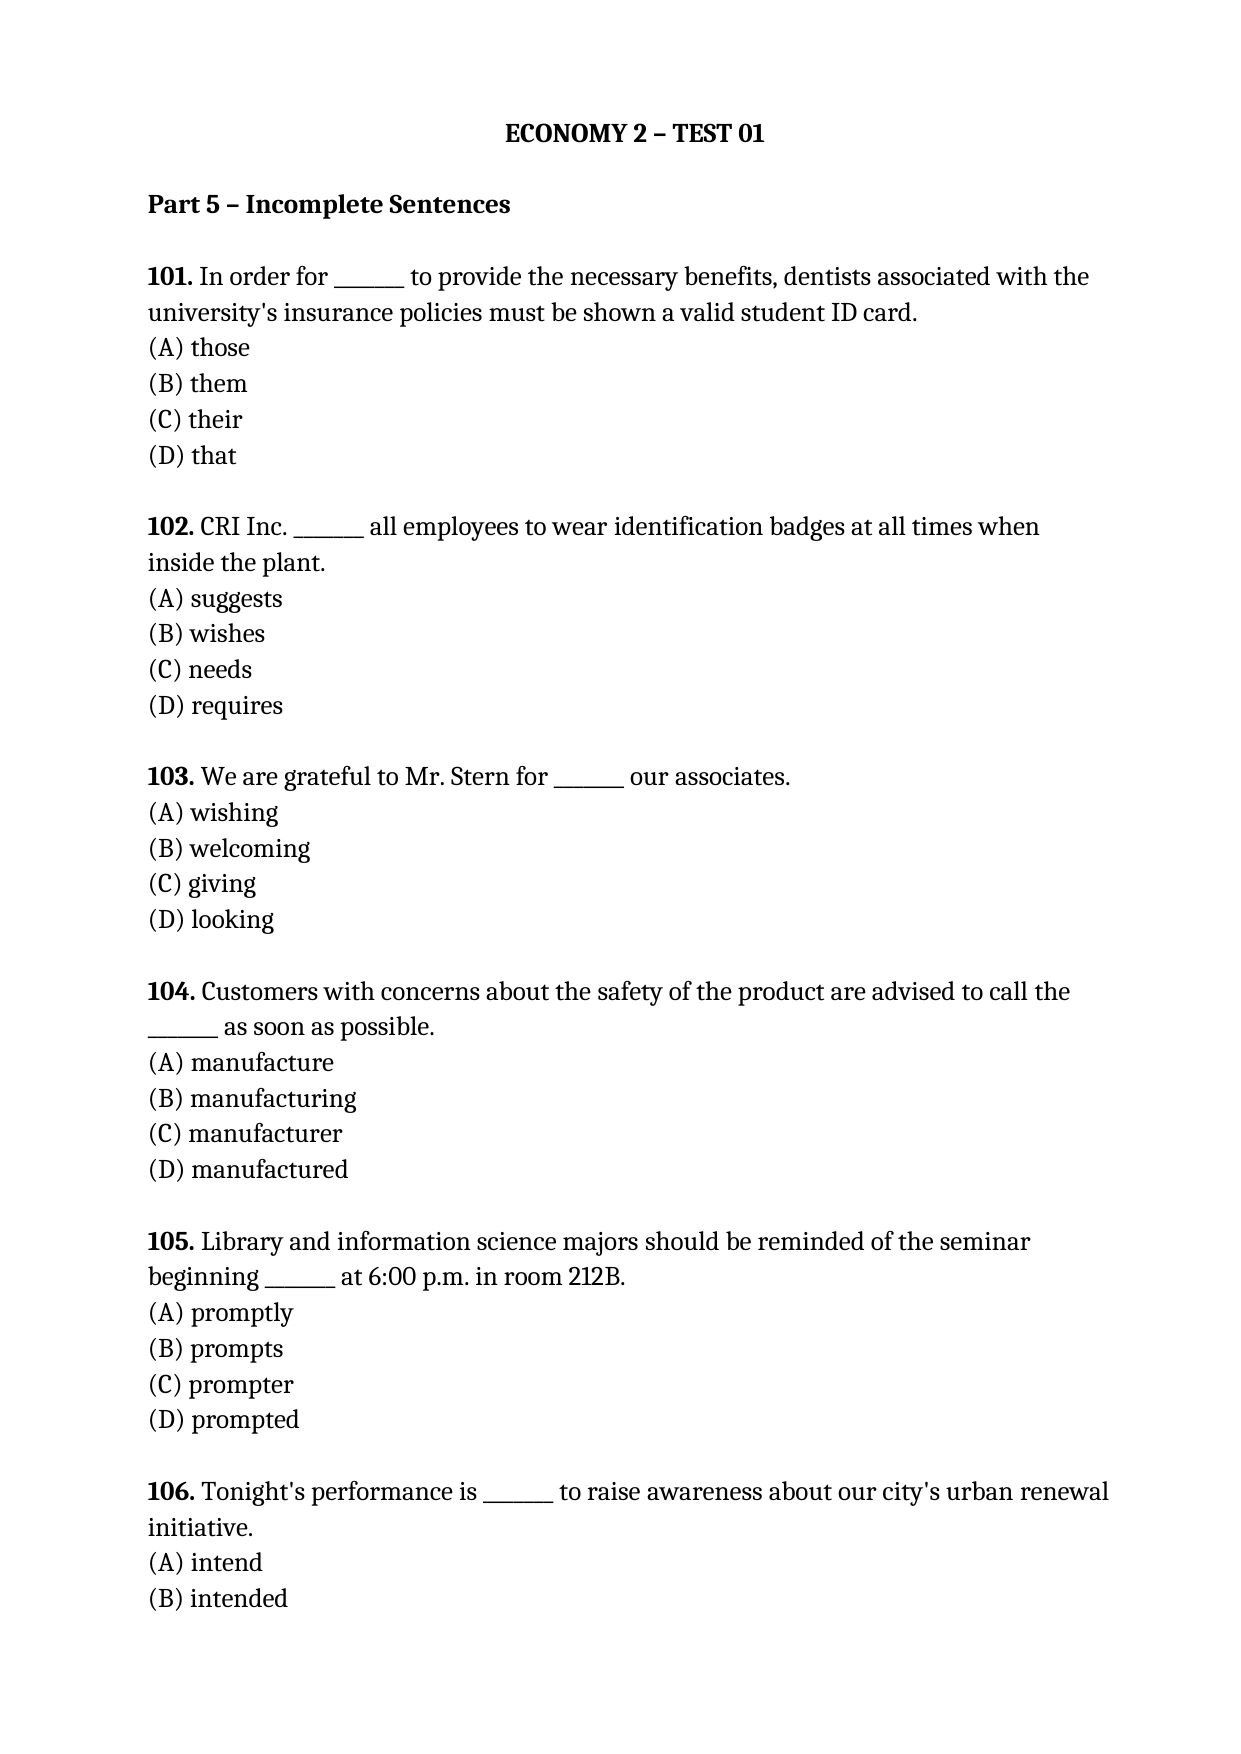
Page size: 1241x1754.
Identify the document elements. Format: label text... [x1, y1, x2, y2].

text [148, 1440, 1122, 1614]
text 101. In order for _______ to provide the necessary benefits, dentists associated with the university's insurance policies must be shown a valid student ID card. (A) those (B) them (C) their (D) that [148, 261, 1122, 471]
text Part 5 – Incomplete Sentences [148, 189, 1122, 221]
text 105. Library and information science majors should be reminded of the seminar beginning _______ at 6:00 p.m. in room 212B. (A) promptly (B) prompts (C) prompter (D) prompted [148, 1190, 1122, 1436]
text 103. We are grateful to Mr. Stern for _______ our associates. (A) wishing (B) welcoming (C) giving (D) looking [148, 726, 1122, 935]
text ECONOMY 2 – TEST 01 [148, 118, 1122, 149]
text 104. Customers with concerns about the safety of the product are advised to call the _______ as soon as possible. (A) manufacture (B) manufacturing (C) manufacturer (D) manufactured [148, 976, 1122, 1185]
text 102. CRI Inc. _______ all employees to wear identification badges at all times when inside the plant. (A) suggests (B) wishes (C) needs (D) requires [148, 475, 1122, 721]
